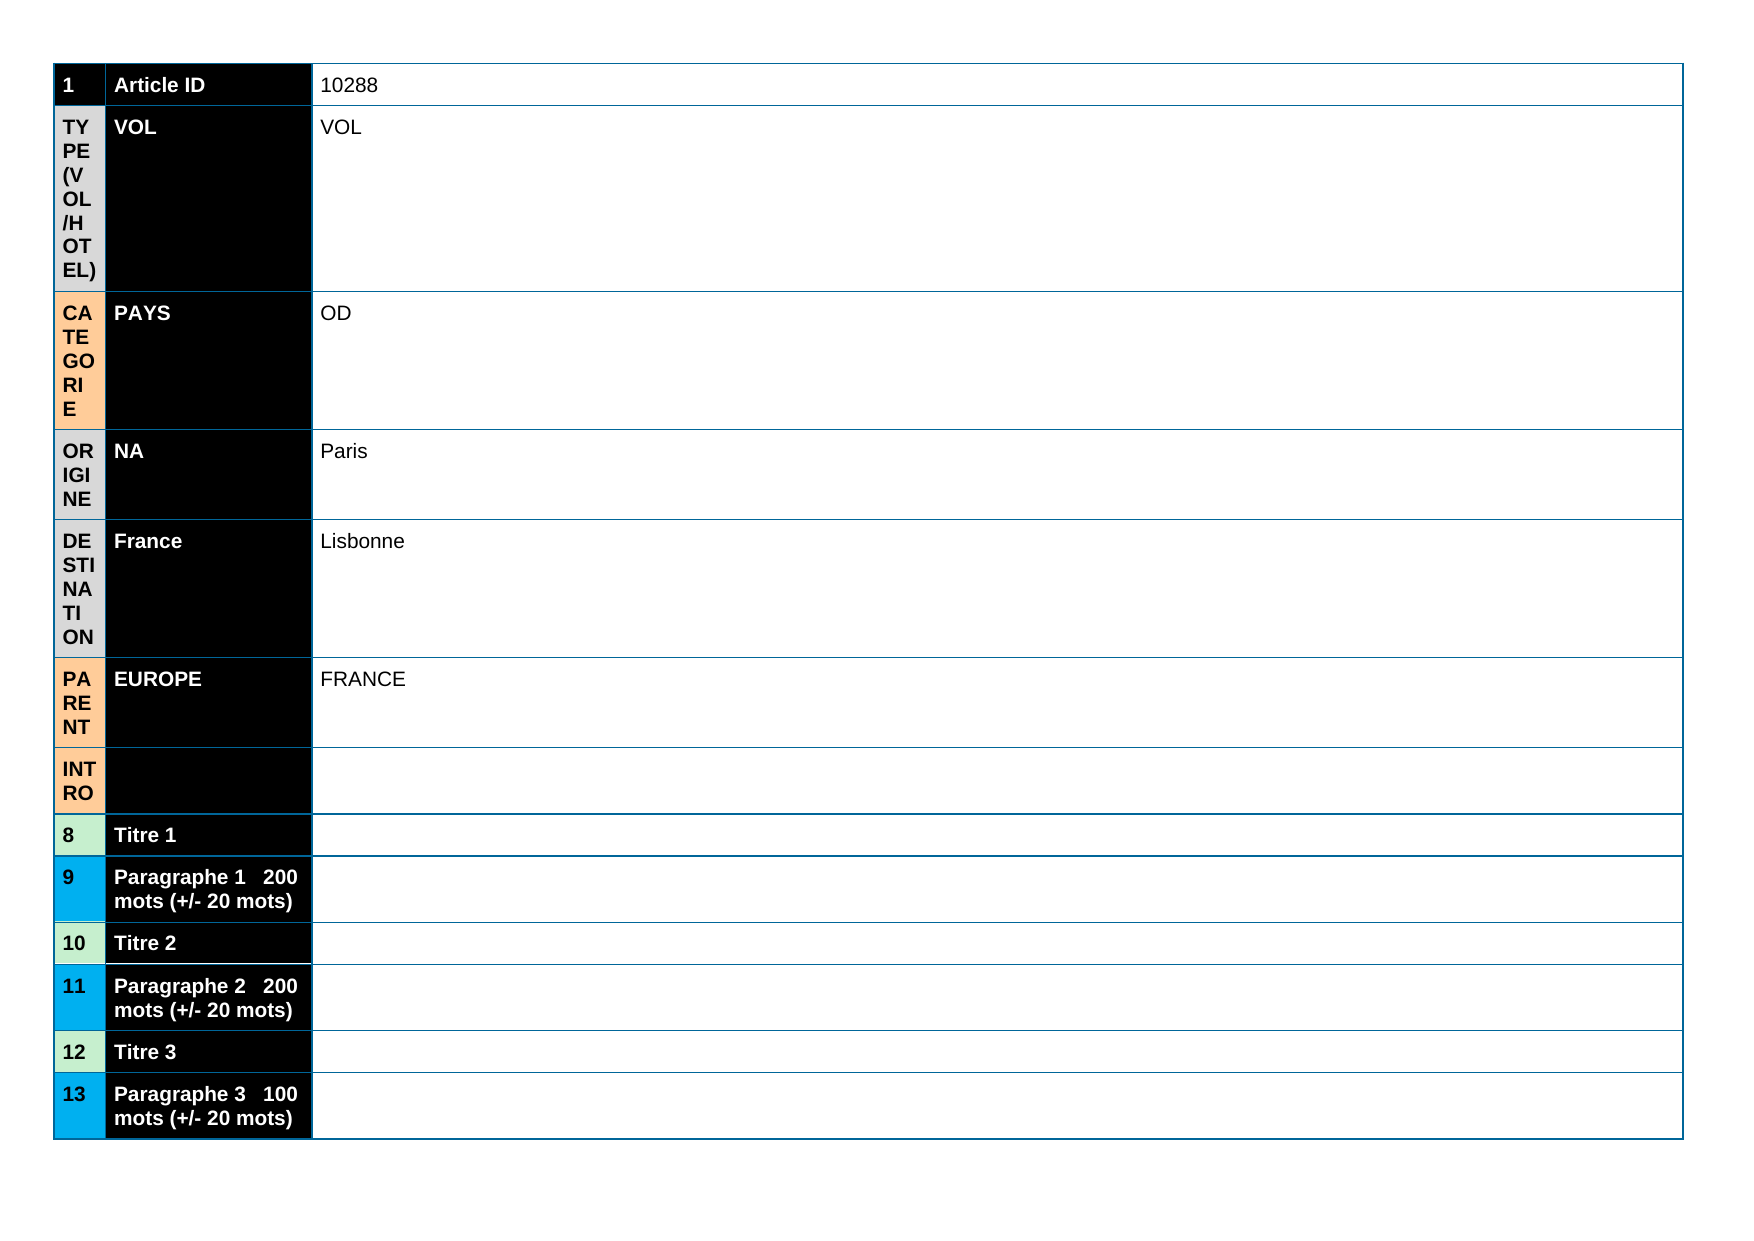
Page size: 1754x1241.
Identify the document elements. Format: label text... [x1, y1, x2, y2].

table_cell [313, 1073, 1682, 1138]
table_cell EUROPE [106, 658, 311, 747]
table_header Article ID [106, 64, 311, 105]
table_cell NA [106, 430, 311, 519]
table_cell PAYS [106, 292, 311, 429]
table_cell [313, 965, 1682, 1030]
table_cell Titre 2 [106, 923, 311, 963]
table_cell INTRO [55, 748, 105, 813]
table_cell FRANCE [313, 658, 1682, 747]
table_cell 11 [55, 965, 105, 1030]
table_cell Lisbonne [313, 520, 1682, 657]
table_cell VOL [313, 106, 1682, 291]
table_cell Paragraphe 1 200 mots (+/- 20 mots) [106, 857, 311, 921]
table_cell Paris [313, 430, 1682, 519]
table_header 10288 [313, 64, 1682, 105]
table_cell [313, 748, 1682, 813]
table_cell [313, 857, 1682, 921]
table_cell Titre 1 [106, 815, 311, 855]
table_cell France [106, 520, 311, 657]
table_cell VOL [106, 106, 311, 291]
table_cell Titre 3 [106, 1031, 311, 1072]
table_cell PARENT [55, 658, 105, 747]
table_cell [106, 748, 311, 813]
table_cell OD [313, 292, 1682, 429]
table_cell TYPE (VOL/HOTEL) [55, 106, 105, 291]
table_cell 9 [55, 857, 105, 921]
table_cell Paragraphe 3 100 mots (+/- 20 mots) [106, 1073, 311, 1138]
table_cell 13 [55, 1073, 105, 1138]
table_cell [313, 815, 1682, 855]
table_header 1 [55, 64, 105, 105]
table_cell 8 [55, 815, 105, 855]
table_cell [313, 923, 1682, 963]
table_cell DESTINATION [55, 520, 105, 657]
table_cell 12 [55, 1031, 105, 1072]
table_cell 10 [55, 923, 105, 963]
table_cell ORIGINE [55, 430, 105, 519]
table_cell Paragraphe 2 200 mots (+/- 20 mots) [106, 965, 311, 1030]
table_cell [313, 1031, 1682, 1072]
table_cell CATEGORIE [55, 292, 105, 429]
